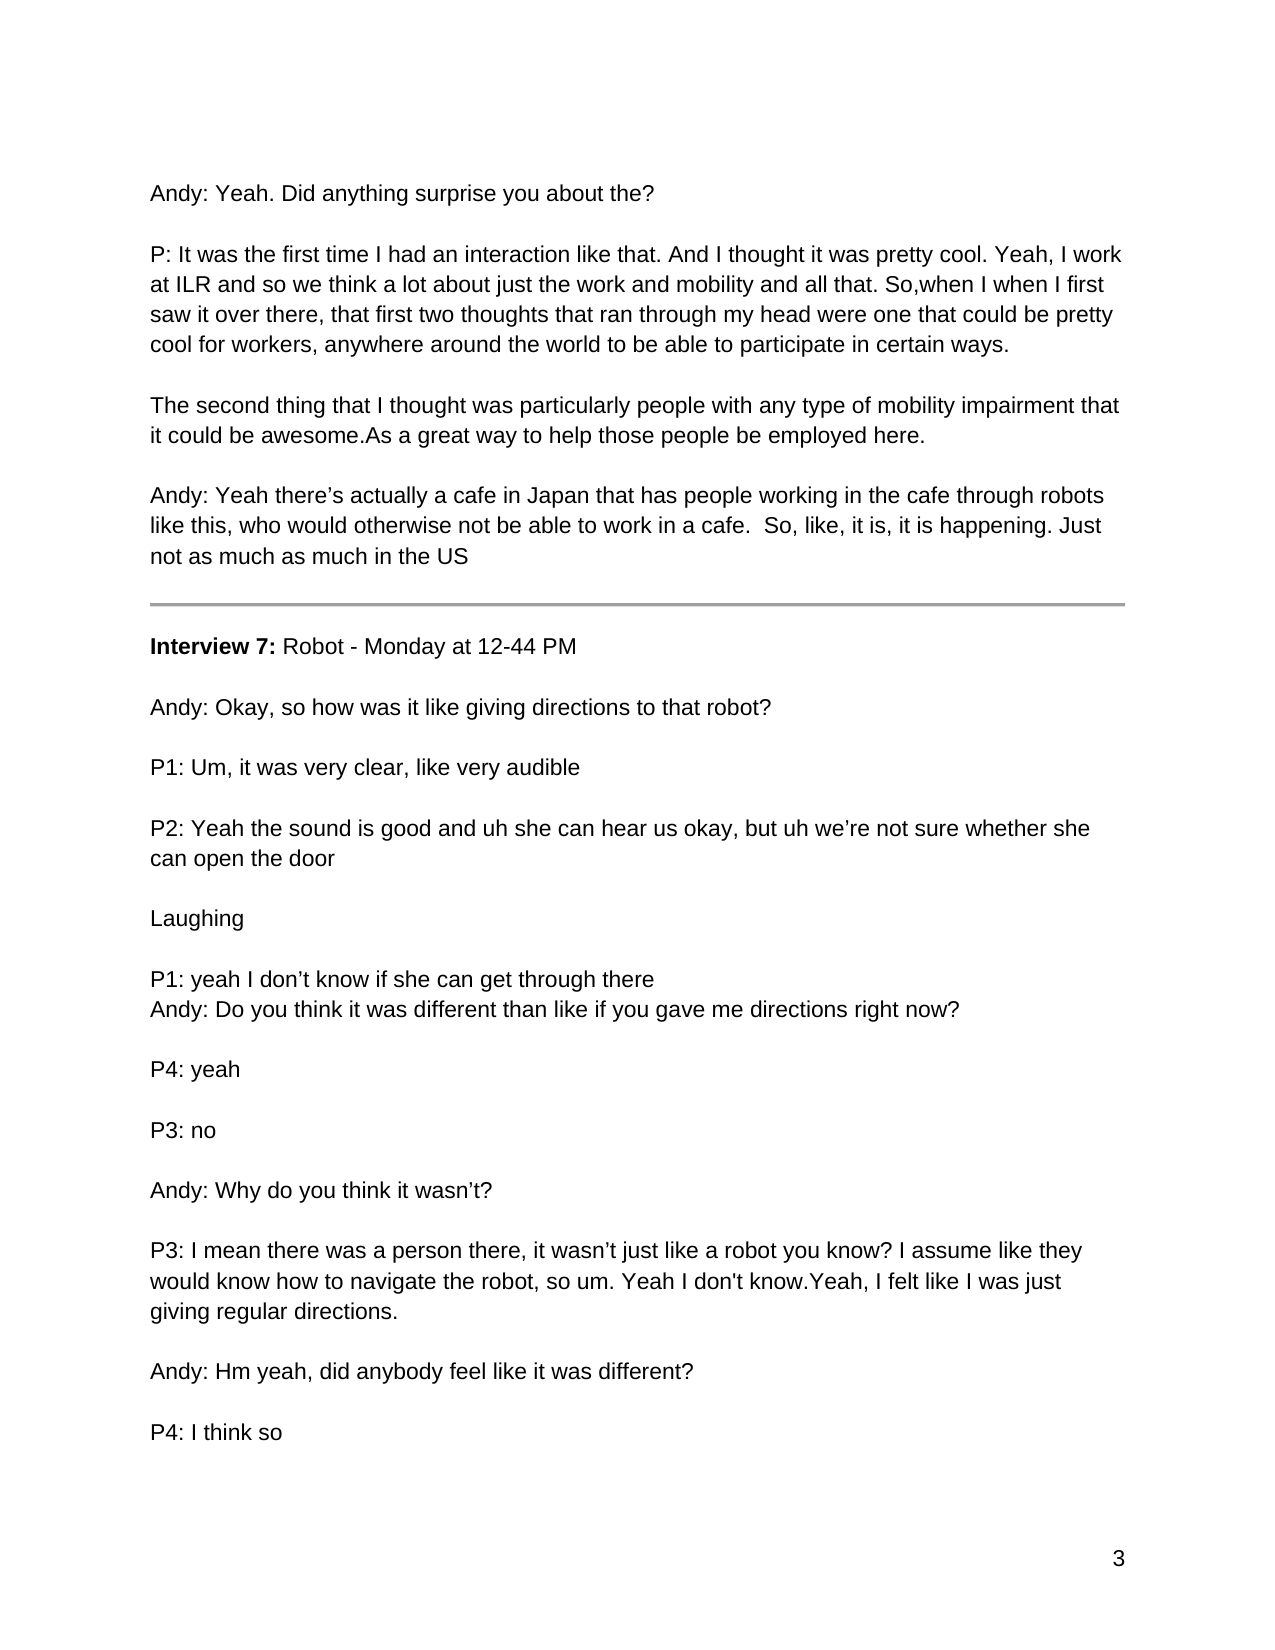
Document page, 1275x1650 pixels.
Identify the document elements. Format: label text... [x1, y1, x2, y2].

text P3: no [150, 1117, 1125, 1143]
text P4: yeah [150, 1056, 1125, 1083]
text P1: Um, it was very clear, like very audible [150, 754, 1125, 781]
text Andy: Do you think it was different than like if you gave me directions right now? [150, 996, 1125, 1022]
text Andy: Yeah there’s actually a cafe in Japan that has people working in the cafe through robots like this, who would otherwise not be able to work in a cafe. So, like, it is, it is happening. Just not as much as much in the US [150, 482, 1125, 569]
text Andy: Why do you think it wasn’t? [150, 1177, 1125, 1203]
text Interview 7: Robot - Monday at 12-44 PM [150, 633, 1125, 660]
text P1: yeah I don’t know if she can get through there [150, 966, 1125, 992]
text P: It was the first time I had an interaction like that. And I thought it was pretty cool. Yeah, I work at ILR and so we think a lot about just the work and mobility and all that. So,when I when I first saw it over there, that first two thoughts that ran through my head were one that could be pretty cool for workers, anywhere around the world to be able to participate in certain ways. [150, 241, 1125, 358]
text Andy: Hm yeah, did anybody feel like it was different? [150, 1358, 1125, 1385]
text Andy: Yeah. Did anything surprise you about the? [150, 180, 1125, 207]
text The second thing that I thought was particularly people with any type of mobility impairment that it could be awesome.As a great way to help those people be employed here. [150, 392, 1125, 448]
text Laughing [150, 905, 1125, 932]
text P2: Yeah the sound is good and uh she can hear us okay, but uh we’re not sure whether she can open the door [150, 814, 1125, 871]
text Andy: Okay, so how was it like giving directions to that robot? [150, 694, 1125, 720]
text P3: I mean there was a person there, it wasn’t just like a robot you know? I assume like they would know how to navigate the robot, so um. Yeah I don't know.Yeah, I felt like I was just giving regular directions. [150, 1237, 1125, 1324]
text P4: I think so [150, 1419, 1125, 1445]
